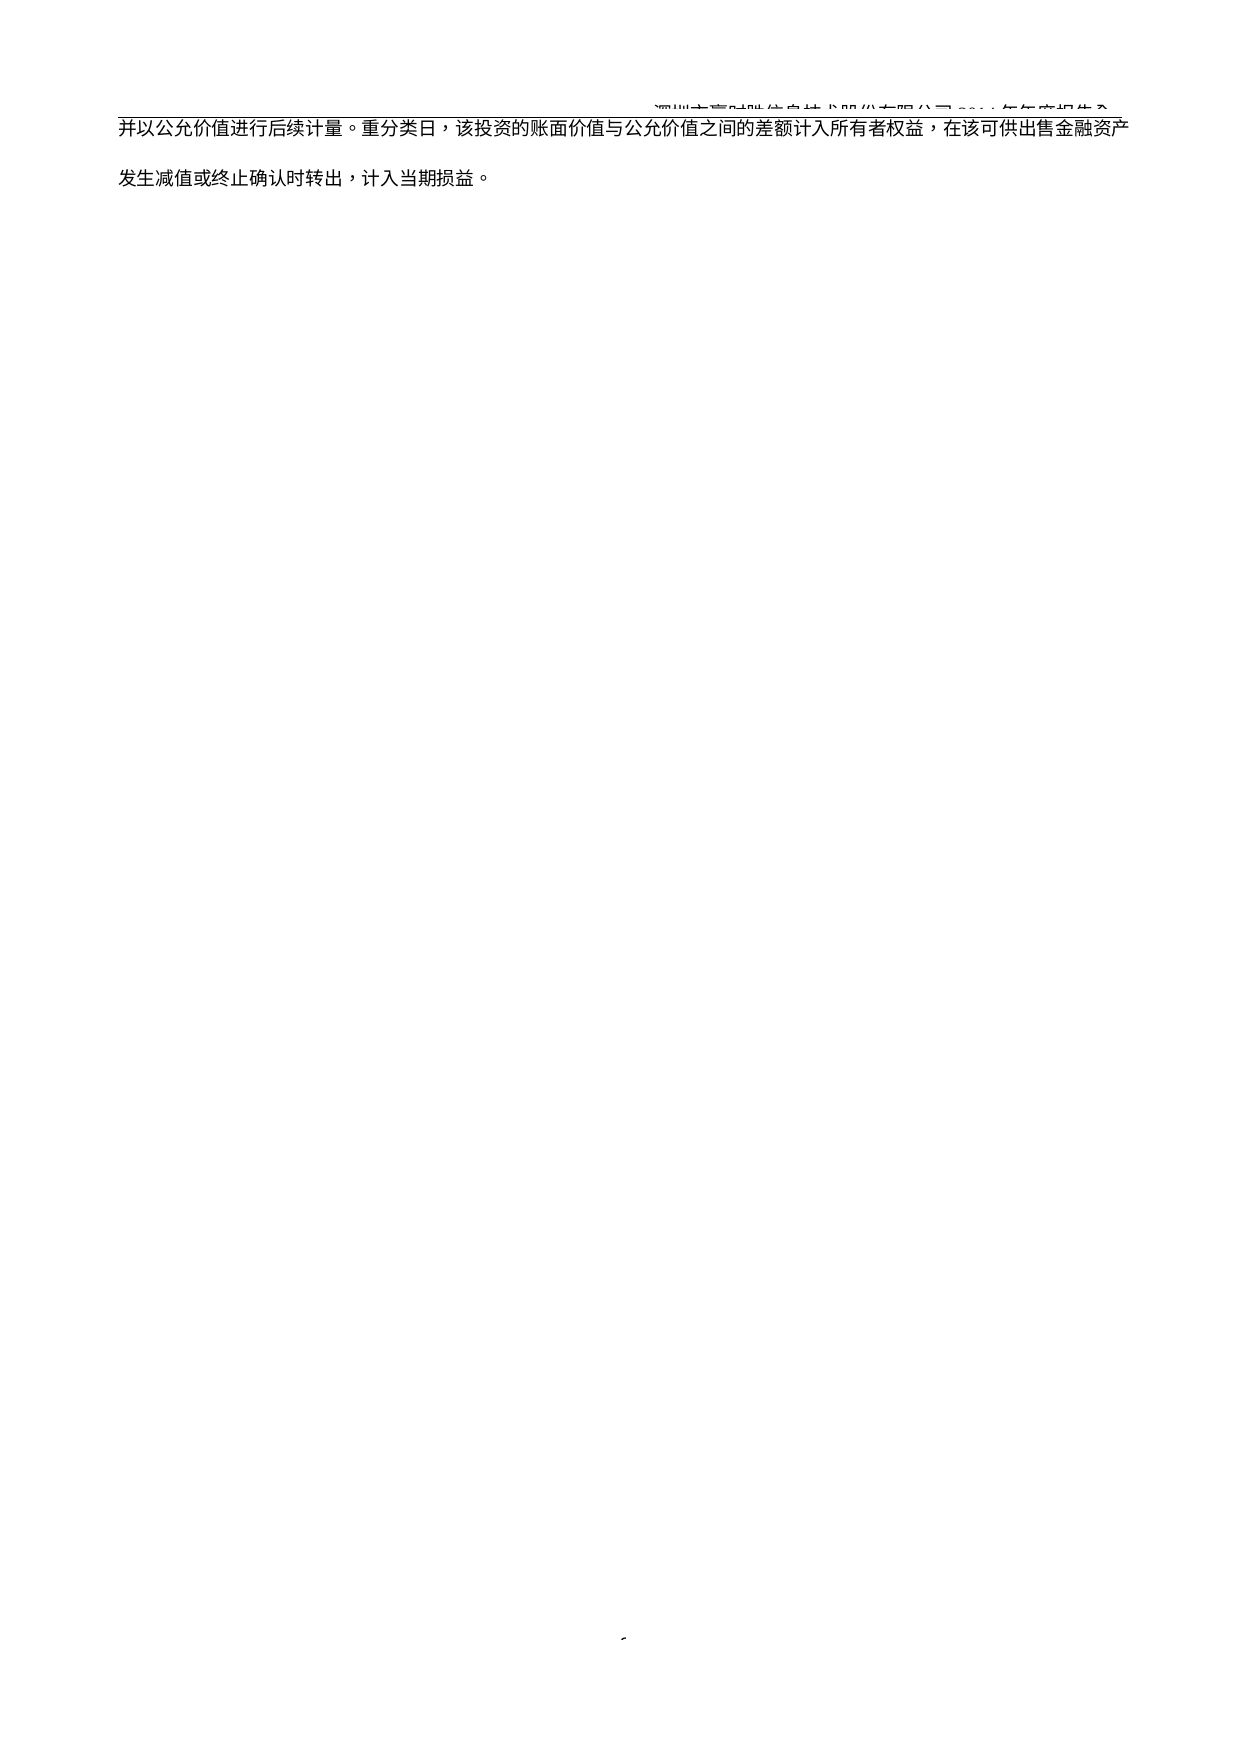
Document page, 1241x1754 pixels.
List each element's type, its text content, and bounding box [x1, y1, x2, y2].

text 发生减值或终止确认时转出，计入当期损益。 [118, 165, 1086, 191]
text 并以公允价值进行后续计量。重分类日，该投资的账面价值与公允价值之间的差额计入所有者权益，在该可供出售金融资产 [118, 117, 1142, 140]
